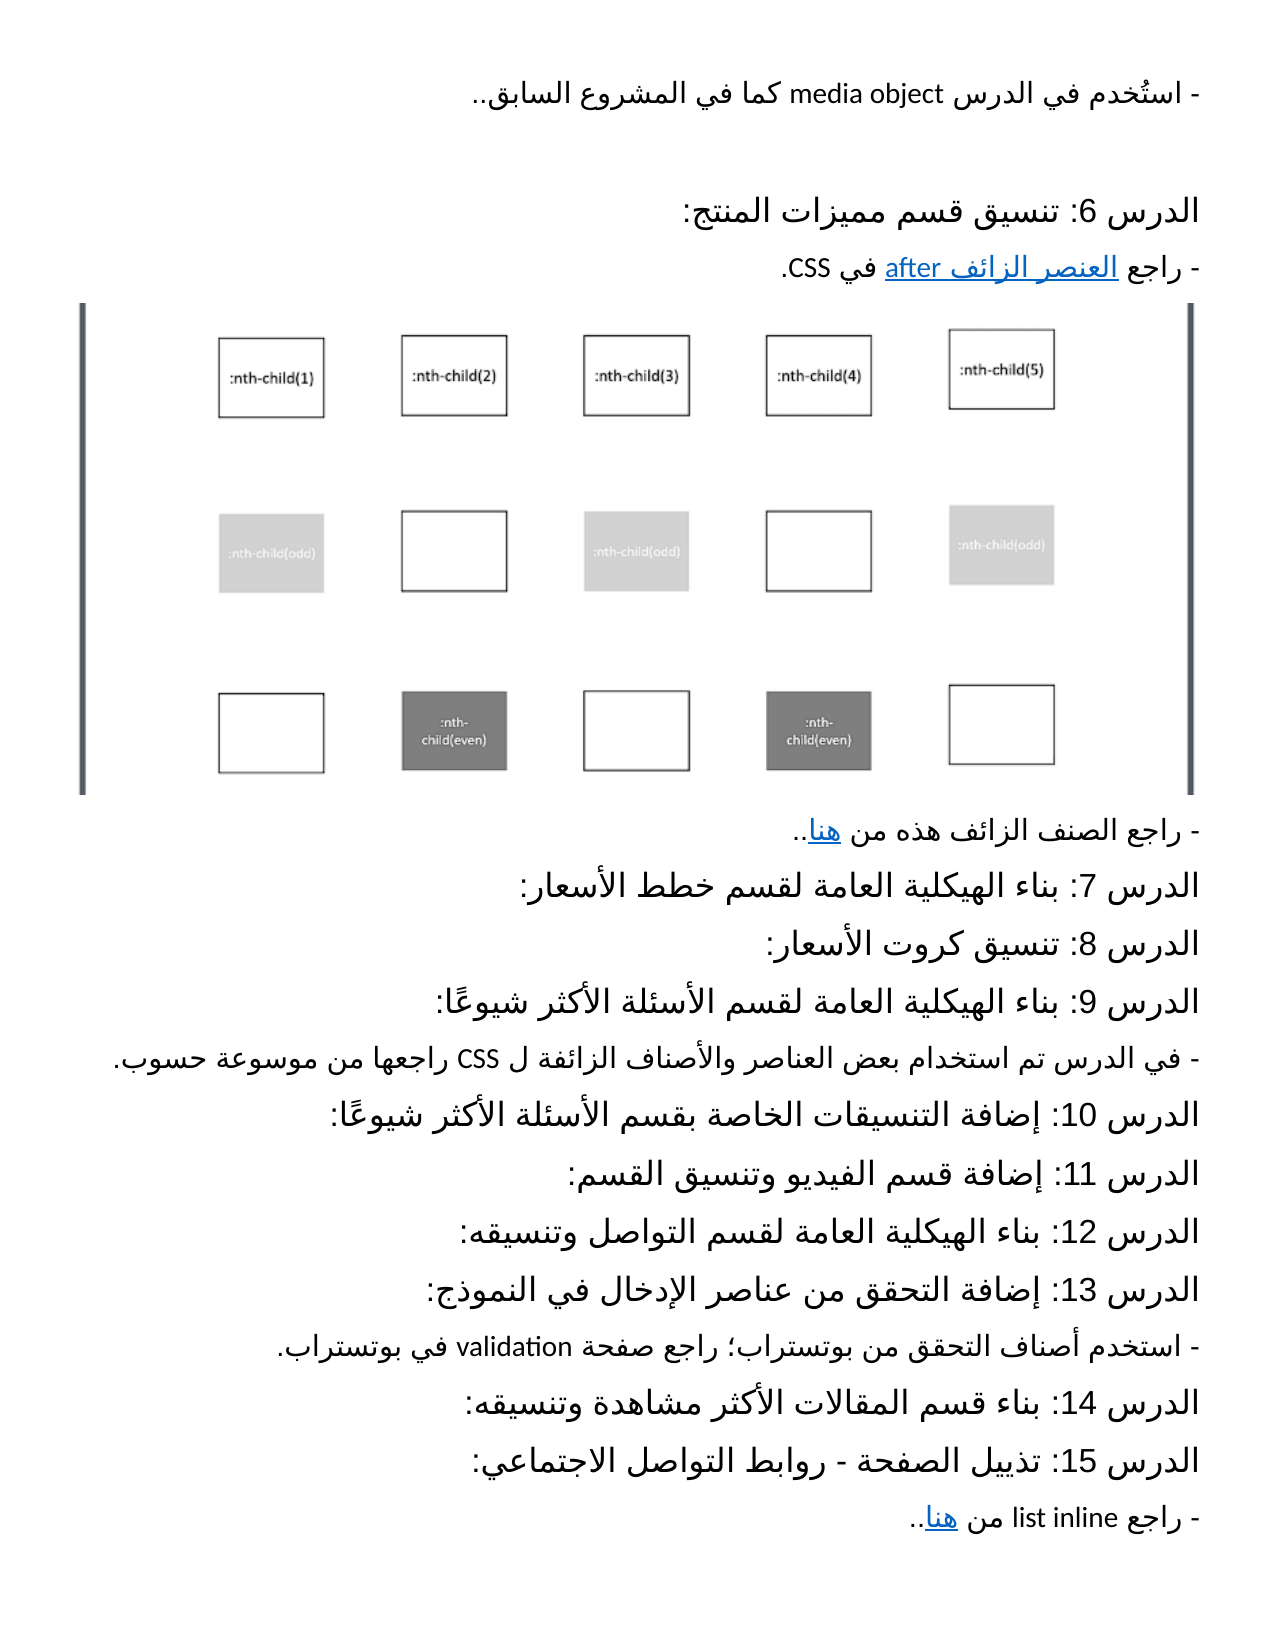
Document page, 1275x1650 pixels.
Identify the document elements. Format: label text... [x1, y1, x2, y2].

text الدرس 11: إضافة قسم الفيديو وتنسيق القسم: [75, 1154, 1200, 1192]
picture [75, 303, 1200, 795]
text الدرس 12: بناء الهيكلية العامة لقسم التواصل وتنسيقه: [75, 1212, 1200, 1250]
text - راجع الصنف الزائف هذه من هنا.. [75, 813, 1200, 847]
text الدرس 14: بناء قسم المقالات الأكثر مشاهدة وتنسيقه: [75, 1383, 1200, 1422]
text الدرس 9: بناء الهيكلية العامة لقسم الأسئلة الأكثر شيوعًا: [75, 982, 583, 1021]
text الدرس 15: تذييل الصفحة - روابط التواصل الاجتماعي: [75, 1441, 1200, 1480]
text الدرس 9: بناء الهيكلية العامة لقسم الأسئلة الأكثر شيوعًا: [542, 982, 1200, 1021]
text الدرس 8: تنسيق كروت الأسعار: [75, 924, 1200, 963]
text - استُخدم في الدرس media object كما في المشروع السابق.. [75, 75, 1200, 111]
text الدرس 6: تنسيق قسم مميزات المنتج: [75, 191, 1200, 229]
text الدرس 10: إضافة التنسيقات الخاصة بقسم الأسئلة الأكثر شيوعًا: [75, 1096, 1200, 1134]
text الدرس 7: بناء الهيكلية العامة لقسم خطط الأسعار: [75, 866, 1200, 904]
text الدرس 13: إضافة التحقق من عناصر الإدخال في النموذج: [75, 1270, 1200, 1308]
text - راجع العنصر الزائف after في CSS. [75, 249, 1200, 284]
text - راجع list inline من هنا.. [75, 1499, 1200, 1535]
text - استخدم أصناف التحقق من بوتستراب؛ راجع صفحة validation في بوتستراب. [75, 1328, 1200, 1364]
text - في الدرس تم استخدام بعض العناصر والأصناف الزائفة ل CSS راجعها من موسوعة حسوب. [75, 1040, 1200, 1076]
